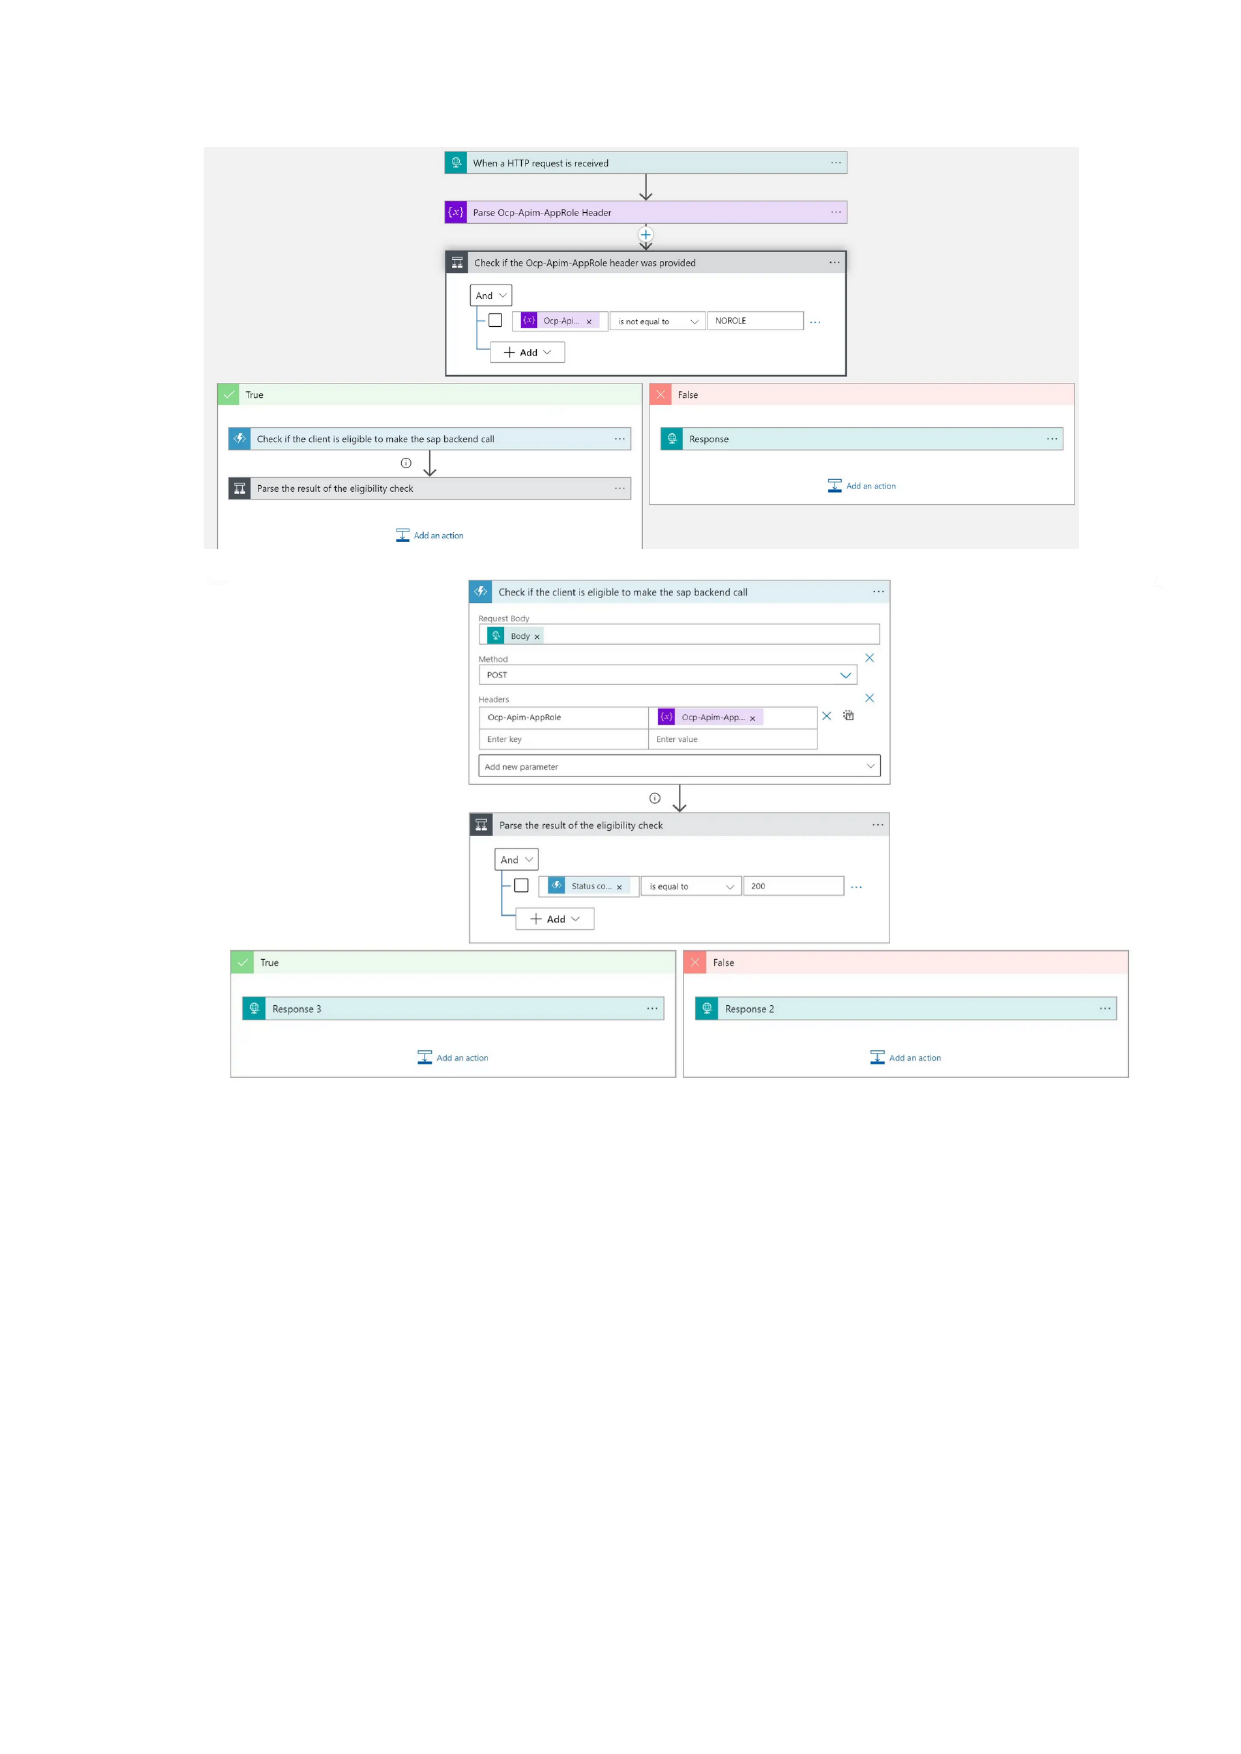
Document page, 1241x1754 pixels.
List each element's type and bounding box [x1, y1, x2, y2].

picture [203, 147, 1079, 549]
picture [203, 576, 1164, 1083]
